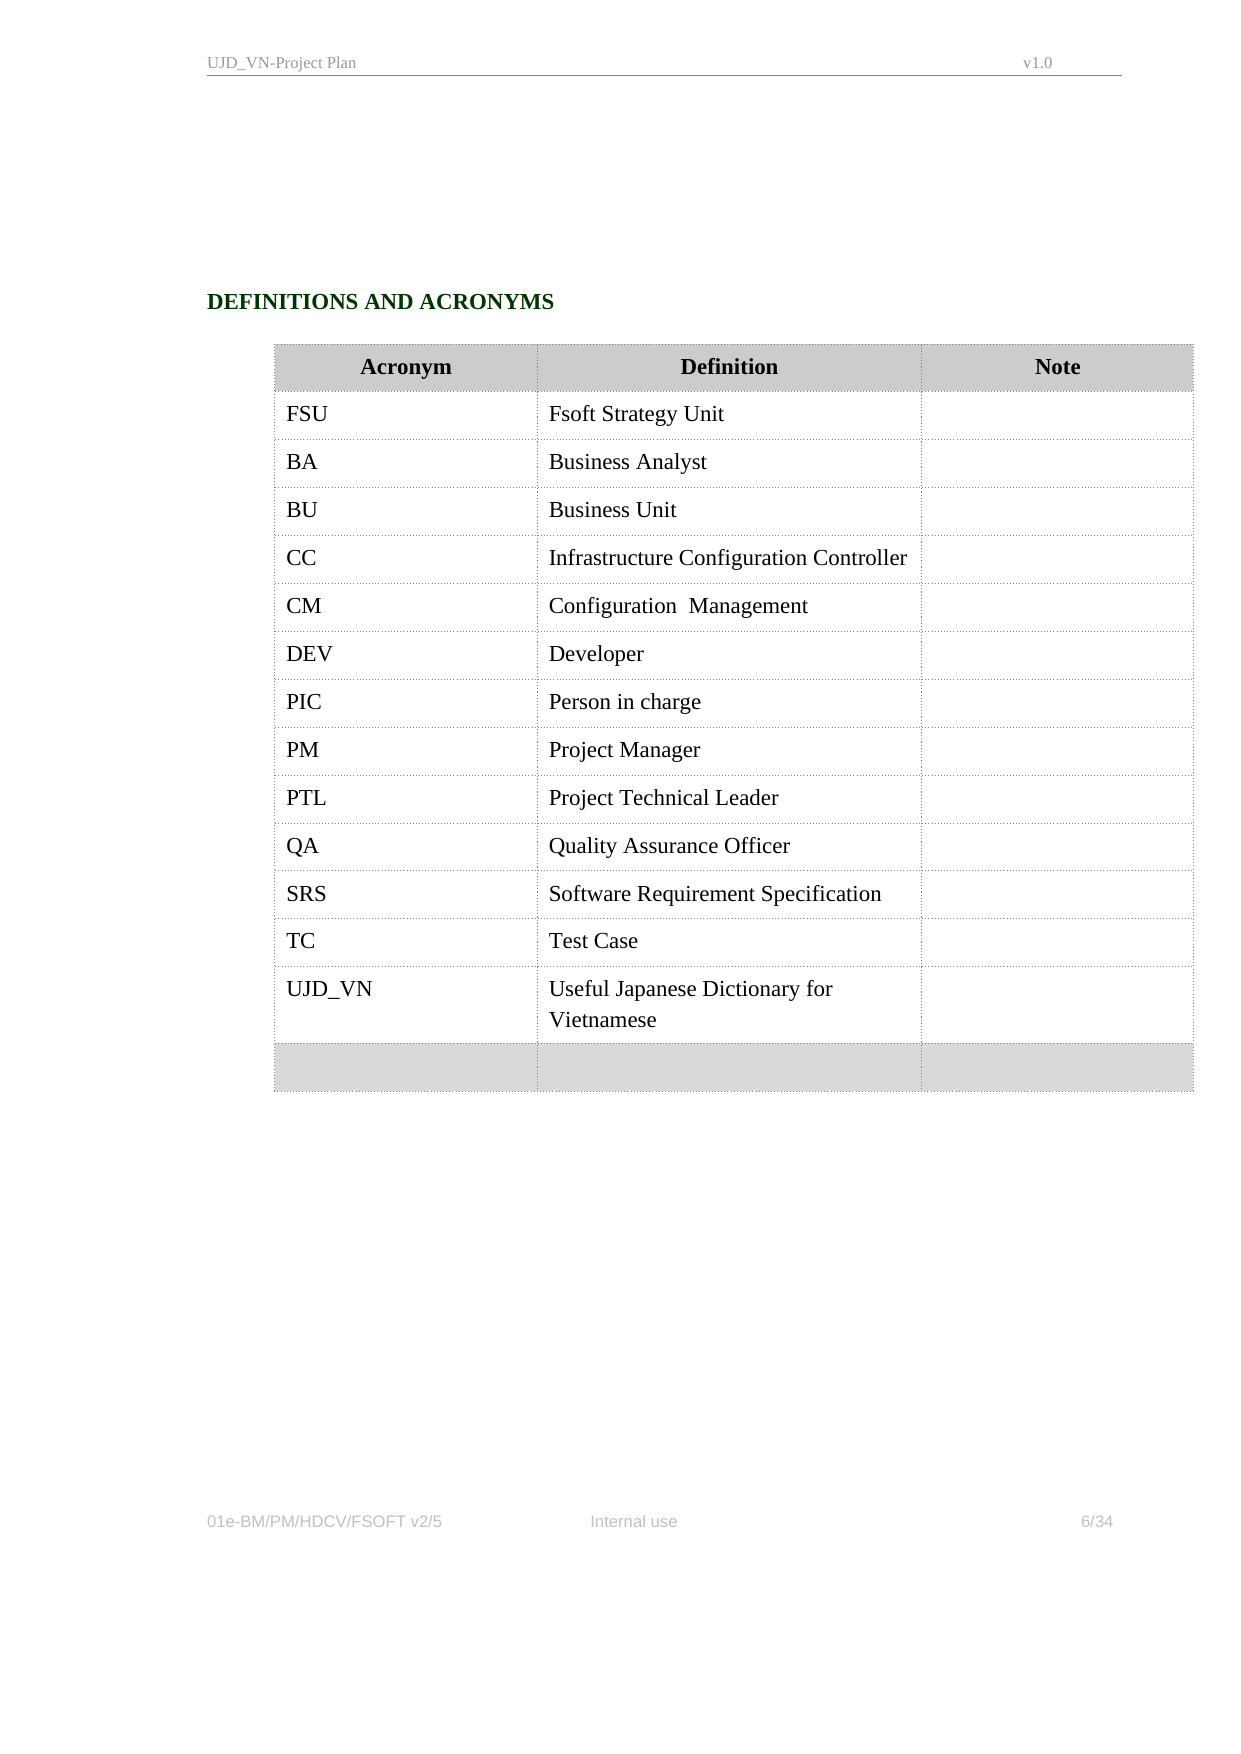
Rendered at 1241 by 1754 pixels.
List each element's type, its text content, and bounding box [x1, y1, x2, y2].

table_cell DEV [275, 631, 537, 679]
table_cell [922, 775, 1193, 822]
table_cell Developer [537, 631, 922, 679]
table_cell Project Technical Leader [537, 775, 922, 822]
table_cell [922, 535, 1193, 583]
table_cell [922, 1043, 1193, 1091]
table_cell [922, 918, 1193, 966]
table_cell FSU [275, 391, 537, 439]
table_cell Useful Japanese Dictionary for Vietnamese [537, 966, 922, 1043]
table_cell Configuration Management [537, 583, 922, 631]
table_cell [922, 487, 1193, 535]
table_cell [922, 583, 1193, 631]
table_cell PM [275, 727, 537, 774]
table_cell [537, 1043, 922, 1091]
table_cell Infrastructure Configuration Controller [537, 535, 922, 583]
table_cell [922, 823, 1193, 870]
text Definitions and Acronyms [207, 288, 1122, 315]
table_cell [275, 1043, 537, 1091]
table_cell Quality Assurance Officer [537, 823, 922, 870]
table_cell CM [275, 583, 537, 631]
table_cell Fsoft Strategy Unit [537, 391, 922, 439]
table_header Note [922, 344, 1193, 391]
table_cell PIC [275, 679, 537, 727]
table_cell [922, 966, 1193, 1043]
table_cell TC [275, 918, 537, 966]
table_cell [922, 679, 1193, 727]
table_cell UJD_VN [275, 966, 537, 1043]
table_cell Person in charge [537, 679, 922, 727]
table_cell QA [275, 823, 537, 870]
table_cell Business Unit [537, 487, 922, 535]
table_cell BU [275, 487, 537, 535]
table_header Definition [537, 344, 922, 391]
table_cell CC [275, 535, 537, 583]
table_cell Project Manager [537, 727, 922, 774]
table_cell BA [275, 439, 537, 487]
table_cell PTL [275, 775, 537, 822]
table_cell Business Analyst [537, 439, 922, 487]
table_cell [922, 727, 1193, 774]
table_cell [922, 870, 1193, 918]
table_cell Test Case [537, 918, 922, 966]
table_cell SRS [275, 870, 537, 918]
table_cell Software Requirement Specification [537, 870, 922, 918]
table_header Acronym [275, 344, 537, 391]
table_cell [922, 391, 1193, 439]
table_cell [922, 439, 1193, 487]
table_cell [922, 631, 1193, 679]
